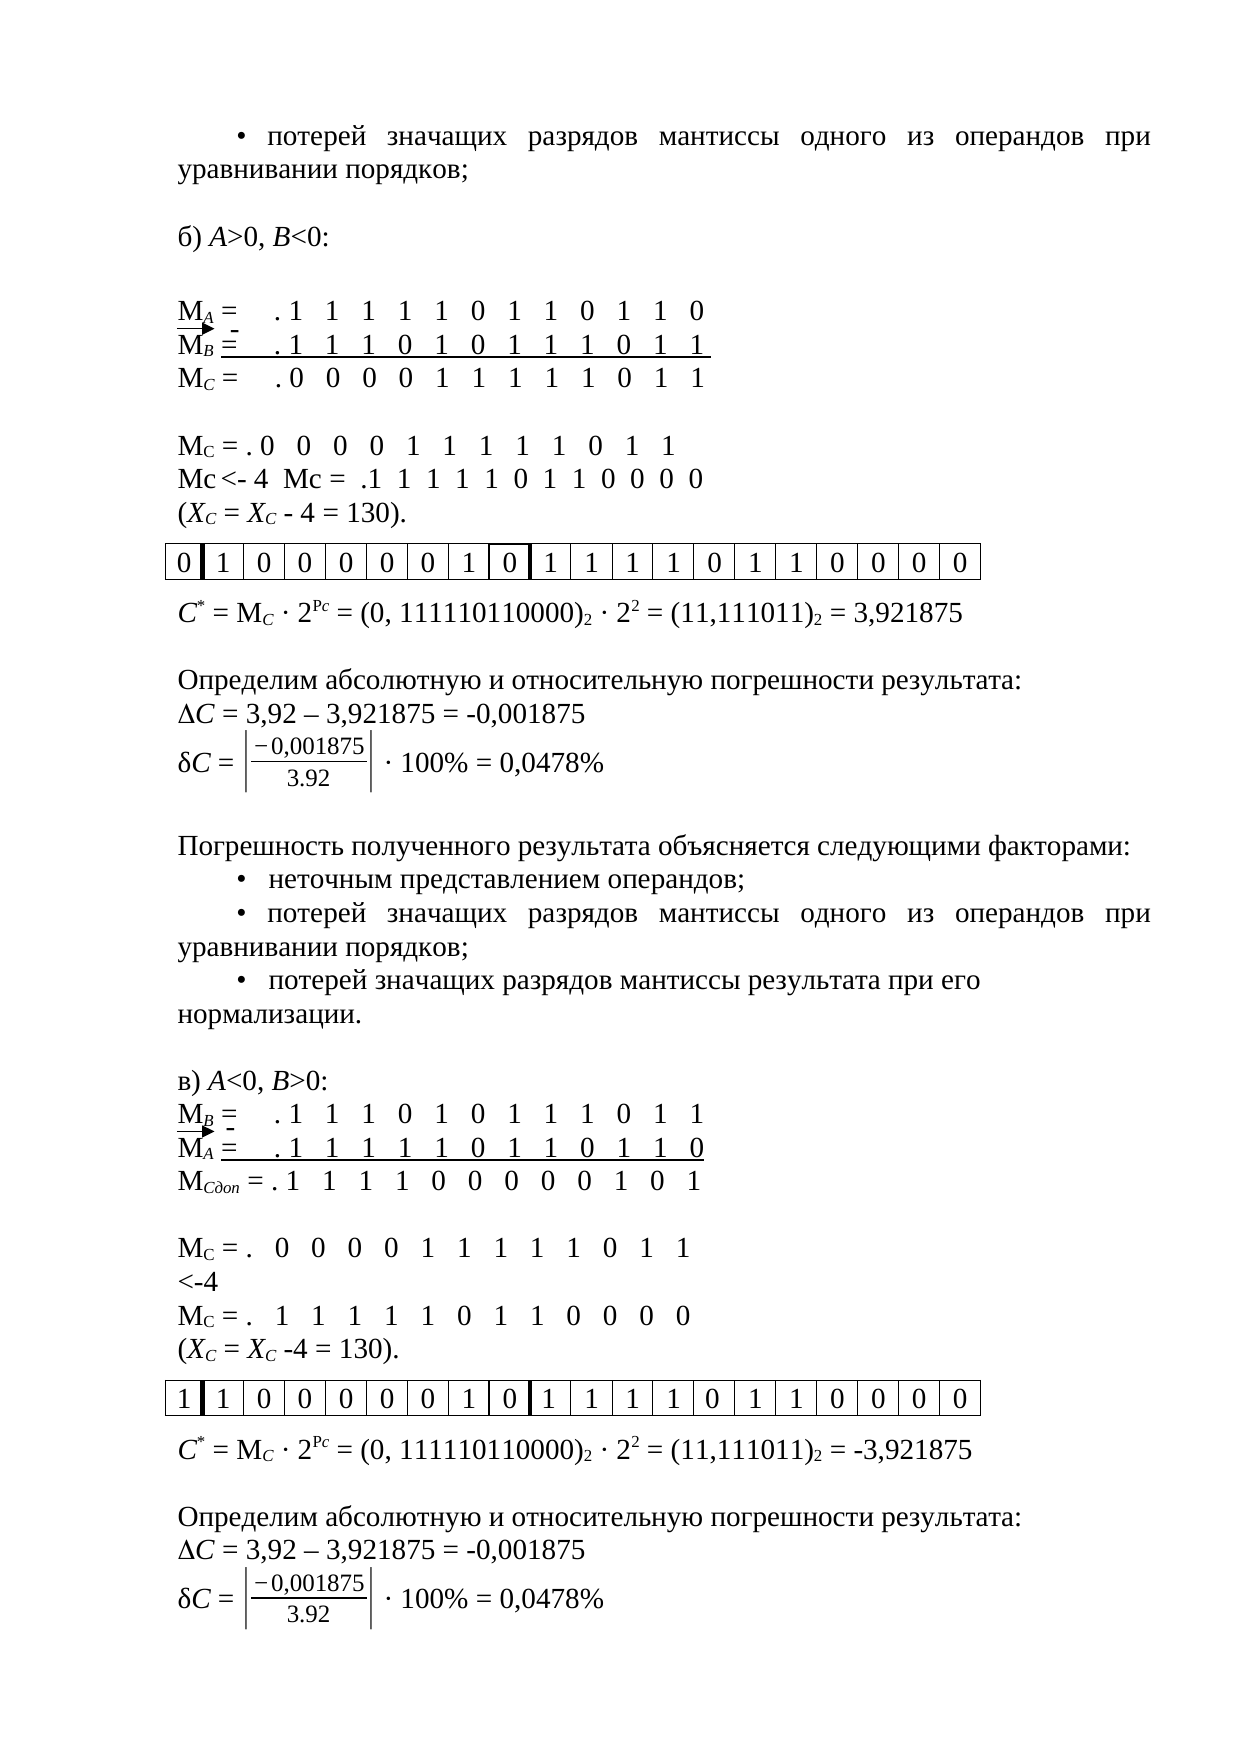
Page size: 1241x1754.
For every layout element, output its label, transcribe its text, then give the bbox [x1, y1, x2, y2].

text С* = МС · 2Рс = (0, 111110110000)2 · 22 = (11,111011)2 = -3,921875 [177, 1432, 1152, 1465]
table_header 1 [613, 1381, 652, 1415]
table_header 1 [613, 544, 652, 578]
table_header 0 [244, 1381, 284, 1415]
table_header 0 [408, 1381, 448, 1415]
table_header 0 [166, 544, 200, 578]
text Определим абсолютную и относительную погрешности результата: [177, 662, 1152, 696]
table_header 1 [205, 1381, 243, 1415]
table_header 0 [899, 1381, 939, 1415]
table_header 1 [532, 1381, 570, 1415]
text б) А>0, B<0: [177, 219, 1152, 252]
text • потерей значащих разрядов мантиссы одного из операндов при уравнивании порядков; [177, 118, 1152, 185]
table_header 0 [326, 1381, 366, 1415]
text МС = . 0 0 0 0 1 1 1 1 1 0 1 1 [177, 1231, 1152, 1264]
table_header 1 [776, 544, 816, 578]
table_header 0 [408, 544, 448, 578]
table_header 1 [571, 544, 612, 578]
table_header 0 [326, 544, 366, 578]
table_header 0 [940, 1381, 980, 1415]
table_header 1 [653, 1381, 693, 1415]
text МС = . 1 1 1 1 1 0 1 1 0 0 0 0 [177, 1298, 1152, 1331]
table_header 1 [449, 1381, 488, 1415]
text • потерей значащих разрядов мантиссы результата при его нормализации. [177, 962, 1152, 1029]
text МA = . 1 1 1 1 1 0 1 1 0 1 1 0 [177, 293, 1152, 327]
table_header 0 [244, 544, 284, 578]
text δС = · 100% = 0,0478% [177, 1566, 1152, 1631]
text • неточным представлением операндов; [177, 862, 1152, 895]
table_header 0 [817, 544, 857, 578]
table_header 0 [367, 544, 407, 578]
text (ХС = ХС - 4 = 130). [177, 495, 1152, 528]
table_header 1 [571, 1381, 612, 1415]
table_header 1 [166, 1381, 200, 1415]
table_header 0 [858, 544, 898, 578]
text МС = . 0 0 0 0 1 1 1 1 1 0 1 1 [177, 361, 1152, 394]
table_header 0 [694, 1381, 734, 1415]
table_header 1 [449, 544, 488, 578]
text (ХС = ХС -4 = 130). [177, 1331, 1152, 1365]
text МB = . 1 1 1 0 1 0 1 1 1 0 1 1 [177, 327, 1152, 361]
text • потерей значащих разрядов мантиссы одного из операндов при уравнивании порядков; [177, 895, 1152, 962]
text МС = . 0 0 0 0 1 1 1 1 1 0 1 1 [177, 428, 1152, 461]
table_header 0 [490, 545, 528, 578]
table_header 0 [285, 1381, 325, 1415]
table_header 0 [367, 1381, 407, 1415]
text МB = . 1 1 1 0 1 0 1 1 1 0 1 1 [177, 1096, 1152, 1130]
table_header 1 [653, 544, 693, 578]
text МСдоп = . 1 1 1 1 0 0 0 0 0 1 0 1 [177, 1163, 1152, 1197]
text <-4 [177, 1264, 1152, 1298]
table_header 0 [694, 544, 734, 578]
table_header 0 [490, 1381, 528, 1415]
list МA = . 1 1 1 1 1 0 1 1 0 1 1 0 [177, 1130, 1152, 1163]
text Определим абсолютную и относительную погрешности результата: [177, 1499, 1152, 1532]
table_header 1 [205, 544, 243, 578]
table_header 1 [735, 544, 775, 578]
text С = 3,92 – 3,921875 = -0,001875 [177, 1532, 1152, 1566]
table_header 0 [940, 544, 980, 578]
text Погрешность полученного результата объясняется следующими факторами: [177, 828, 1152, 862]
table_header 1 [776, 1381, 816, 1415]
table_header 0 [817, 1381, 857, 1415]
text δС = · 100% = 0,0478% [177, 730, 1152, 794]
text в) А<0, B>0: [177, 1063, 1152, 1096]
table_header 1 [735, 1381, 775, 1415]
text Mc <- 4 Mc = .1 1 1 1 1 0 1 1 0 0 0 0 [177, 461, 1152, 495]
table_header 0 [899, 544, 939, 578]
table_header 1 [532, 544, 570, 578]
text С = 3,92 – 3,921875 = -0,001875 [177, 696, 1152, 730]
table_header 0 [858, 1381, 898, 1415]
text С* = МС · 2Рс = (0, 111110110000)2 · 22 = (11,111011)2 = 3,921875 [177, 595, 1152, 629]
table_header 0 [285, 544, 325, 578]
